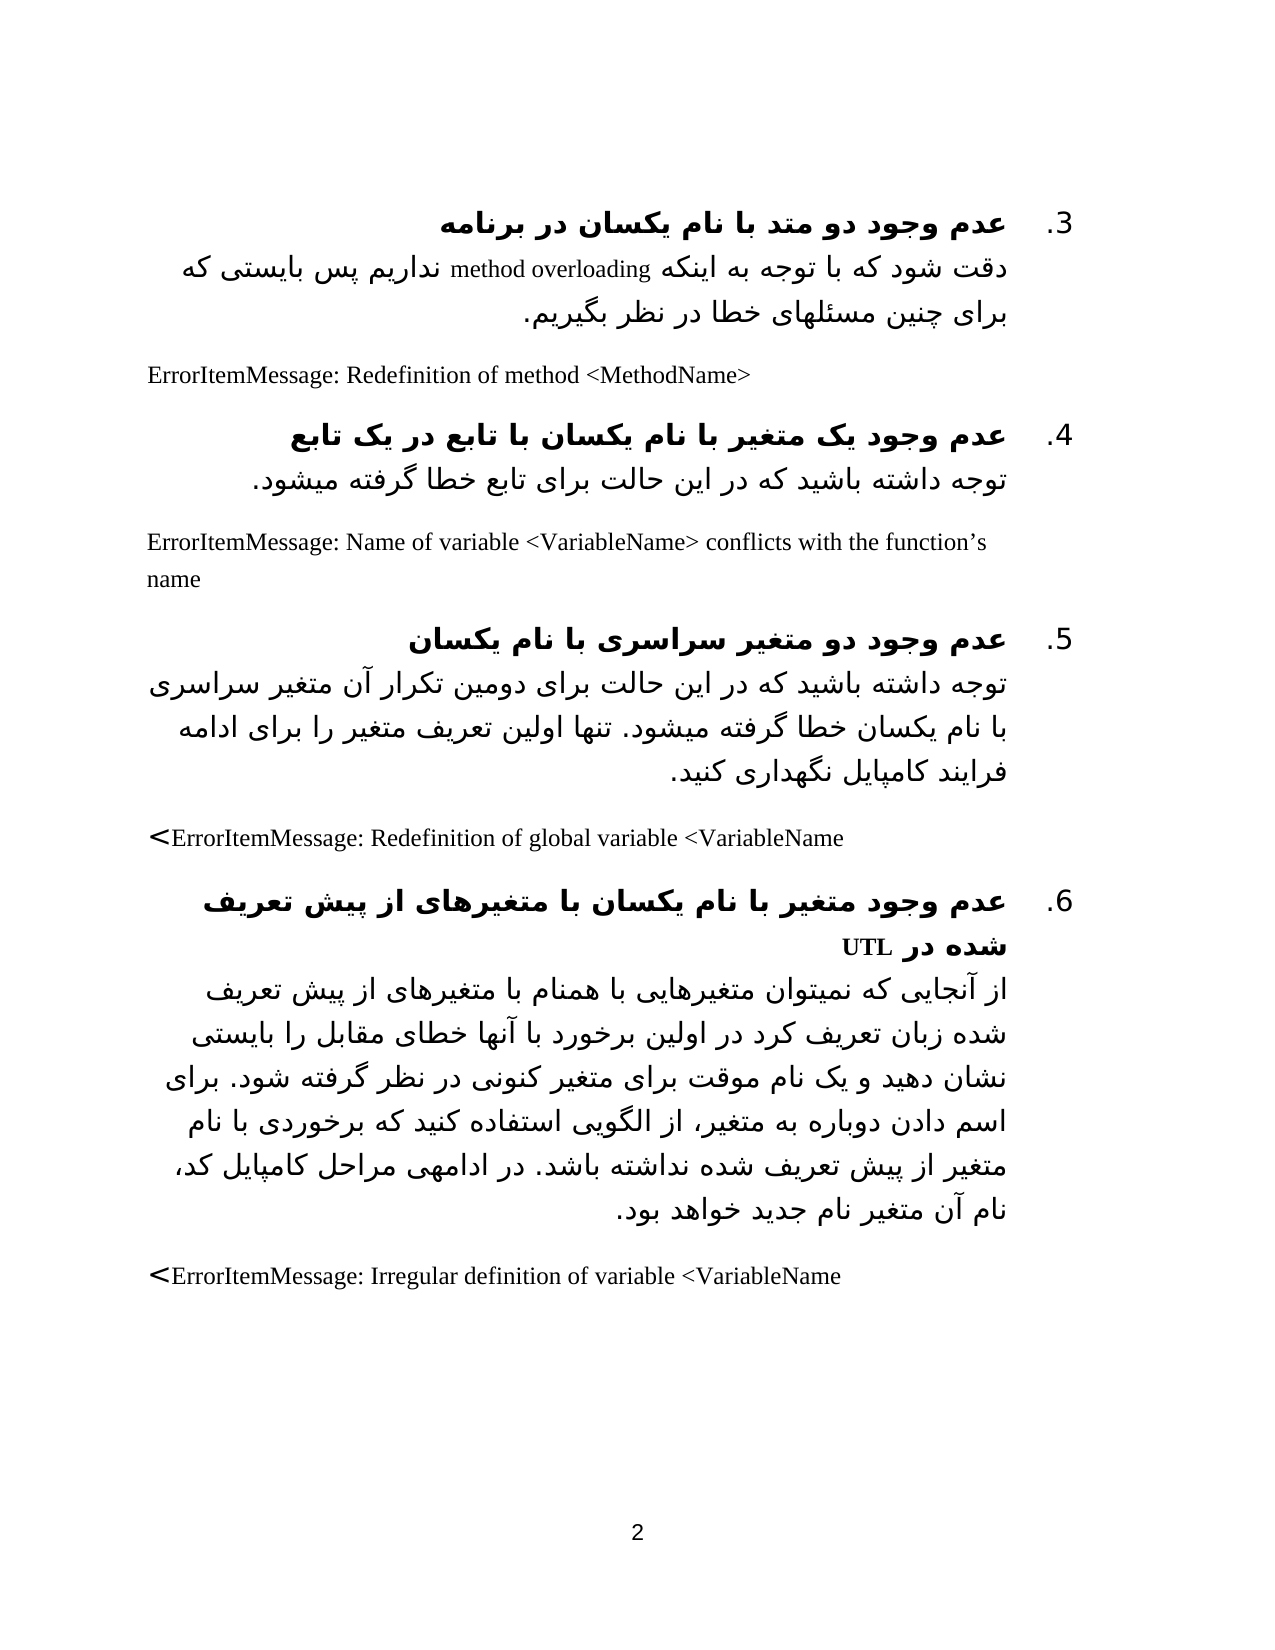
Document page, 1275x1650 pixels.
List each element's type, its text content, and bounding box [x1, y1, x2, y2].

text ErrorItemMessage: Irregular definition of variable <VariableName> [147, 1258, 1008, 1292]
list عدم وجود دو متغیر سراسری با نام یکسان توجه داشته باشید که در این حالت برای دومین تکرار آن متغیر سراسری با نام یکسان خطا گرفته میشود. تنها اولین تعریف متغیر را برای ادامه فرایند کامپایل نگهداری کنید. [147, 622, 1046, 788]
text ErrorItemMessage: Redefinition of global variable <VariableName> [147, 819, 1008, 853]
list عدم وجود متغیر با نام یکسان با متغیرهای از پیش تعریف شده در UTL از آنجایی که نمیتوان متغیرهایی با همنام با متغیرهای از پیش تعریف شده زبان تعریف کرد در اولین برخورد با آنها خطای مقابل را بایستی نشان دهید و یک نام موقت برای متغیر کنونی در نظر گرفته شود. برای اسم دادن دوباره به متغیر، از الگویی استفاده کنید که برخوردی با نام متغیر از پیش تعریف شده نداشته باشد. در ادامهی مراحل کامپایل کد، نام آن متغیر نام جدید خواهد بود. [147, 884, 1046, 1227]
text ErrorItemMessage: Redefinition of method <MethodName> [147, 360, 1128, 388]
list عدم وجود یک متغیر با نام یکسان با تابع در یک تابع توجه داشته باشید که در این حالت برای تابع خطا گرفته میشود. [147, 418, 1046, 496]
list عدم وجود دو متد با نام یکسان در برنامه دقت شود که با توجه به اینکه method overloading نداریم پس بایستی که برای چنین مسئلهای خطا در نظر بگیریم. [147, 207, 1046, 329]
text ErrorItemMessage: Name of variable <VariableName> conflicts with the function’s name [147, 527, 1008, 593]
